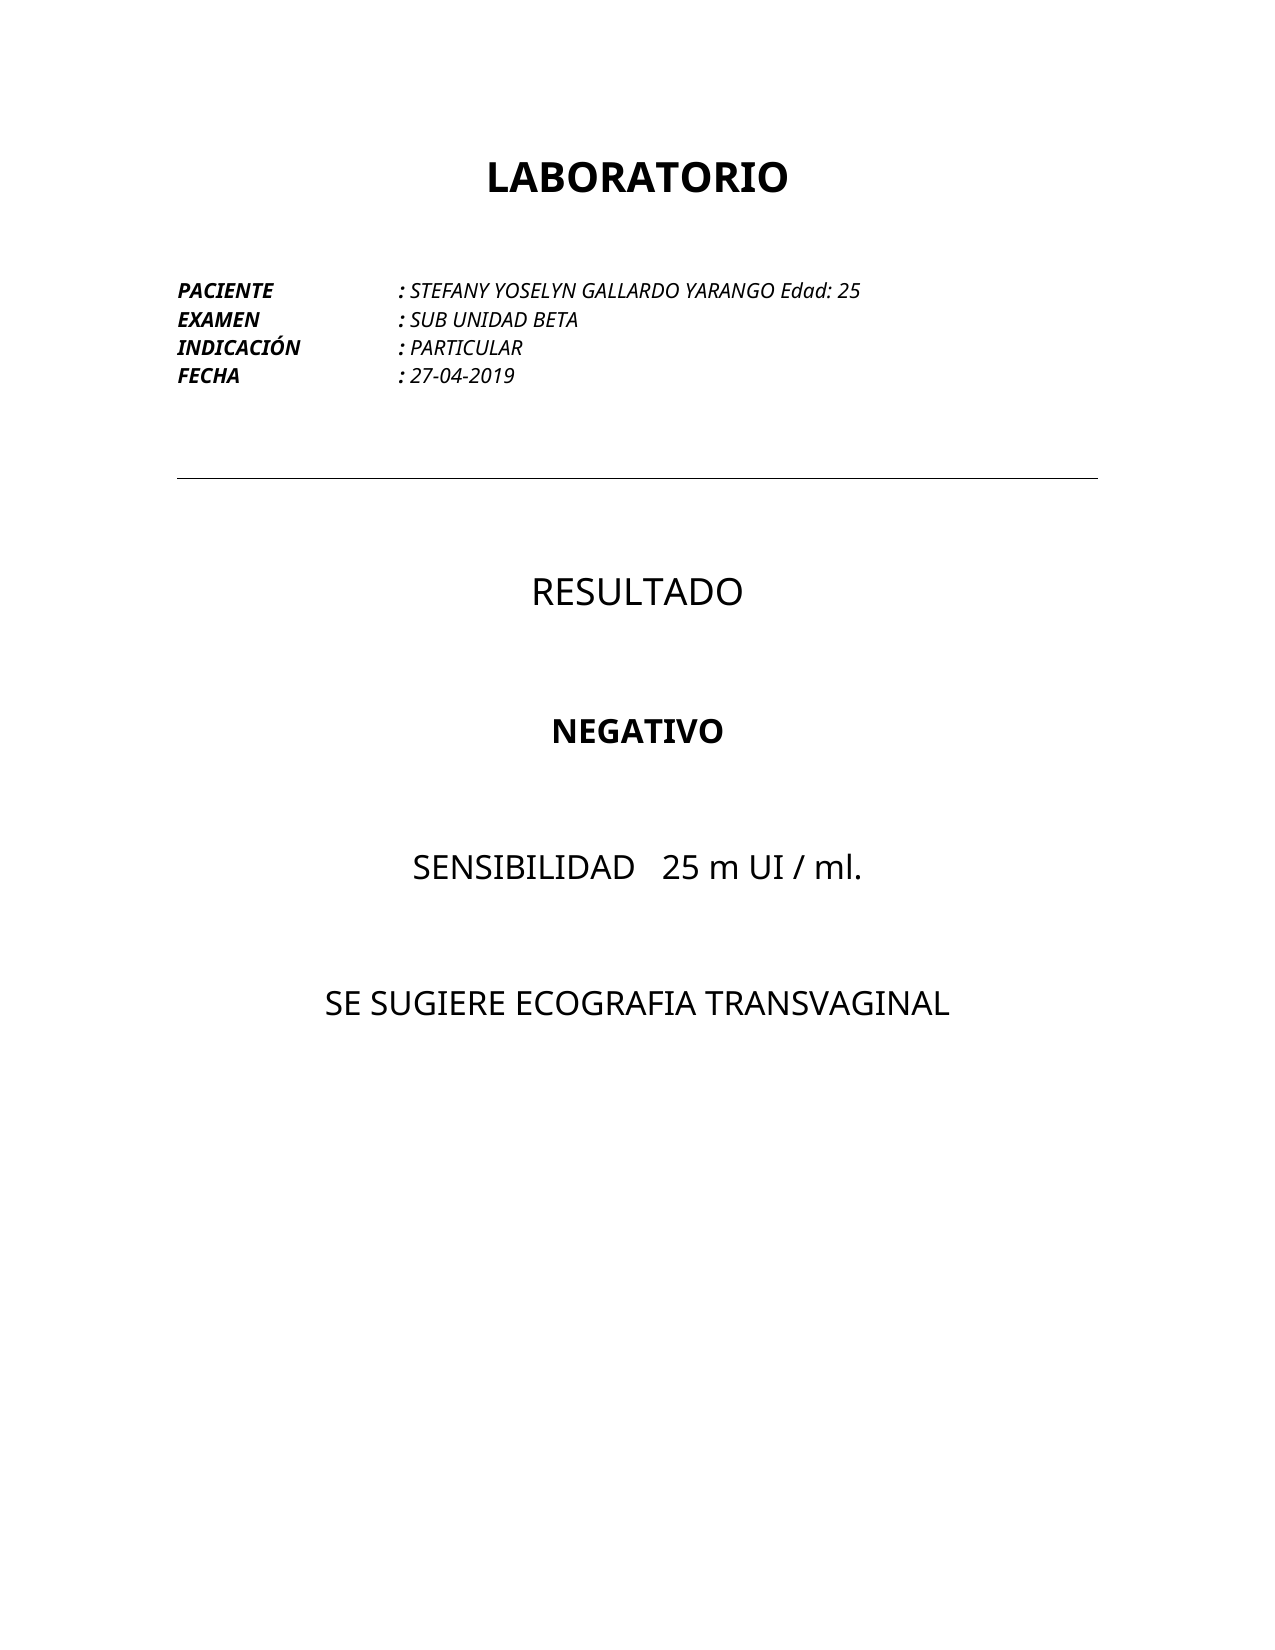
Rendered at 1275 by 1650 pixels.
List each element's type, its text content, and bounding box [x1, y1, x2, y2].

text SENSIBILIDAD UI / ml. [177, 844, 1098, 889]
text FECHA : 27-04-2019 [177, 362, 1098, 390]
text PACIENTE : STEFANY YOSELYN GALLARDO YARANGO Edad: 25 [177, 276, 1098, 305]
text INDICACIÓN : PARTICULAR [177, 333, 1098, 362]
text RESULTADO [177, 566, 1098, 617]
text SE SUGIERE ECOGRAFIA TRANSVAGINAL [177, 980, 1098, 1025]
text EXAMEN : SUB UNIDAD BETA [177, 305, 1098, 333]
subtitle LABORATORIO [177, 148, 1098, 204]
text NEGATIVO [177, 707, 1098, 753]
